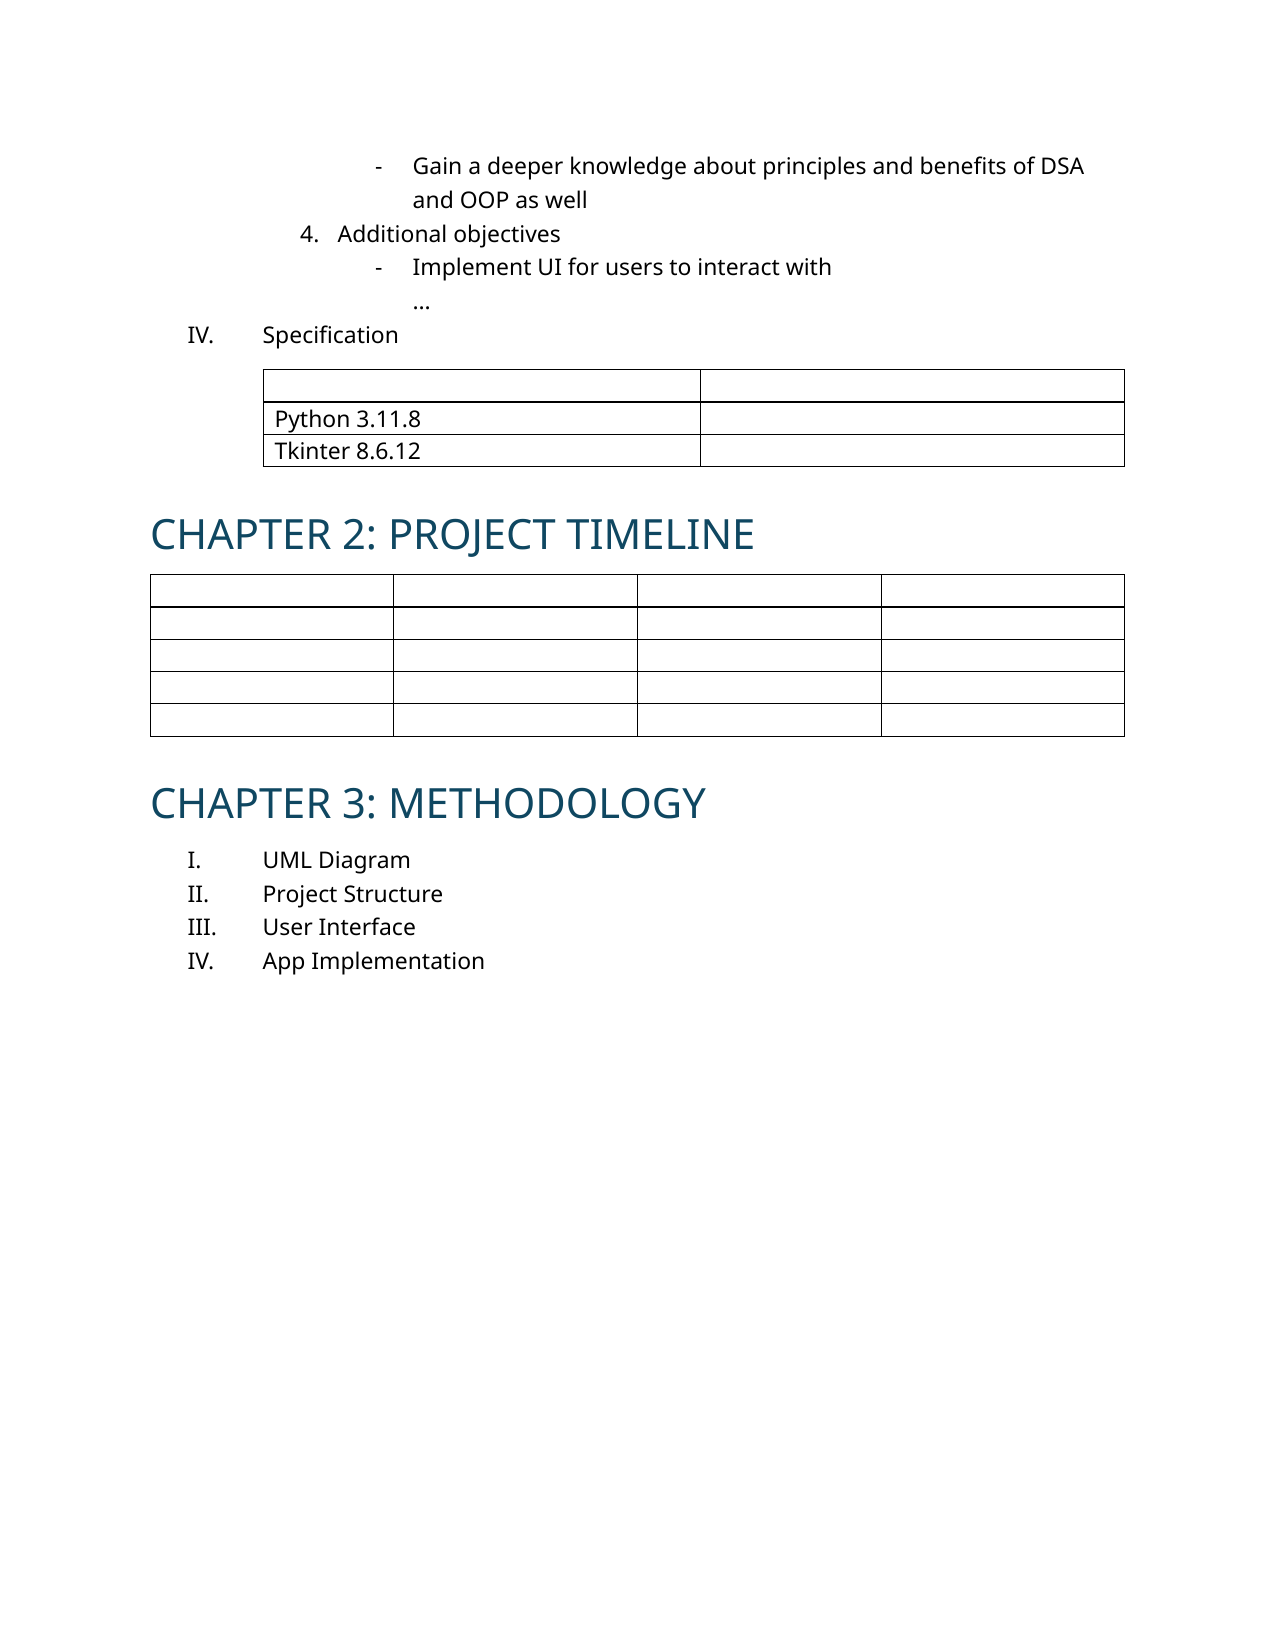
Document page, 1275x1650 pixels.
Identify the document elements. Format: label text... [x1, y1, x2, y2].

subtitle CHAPTER 2: PROJECT TIMELINE [150, 504, 1125, 561]
table_cell [394, 672, 637, 703]
table_header [701, 370, 1124, 401]
table_cell [151, 608, 393, 639]
table_cell [882, 704, 1124, 736]
table_cell Tkinter 8.6.12 [264, 435, 700, 466]
table_header [638, 575, 881, 606]
table_cell [882, 672, 1124, 703]
table_cell [638, 704, 881, 736]
table_cell Python 3.11.8 [264, 403, 700, 434]
table_cell [394, 608, 637, 639]
table_cell [151, 672, 393, 703]
list Implement UI for users to interact with [375, 251, 1125, 282]
list Specification [187, 319, 1125, 350]
table_cell [882, 608, 1124, 639]
table_cell [394, 704, 637, 736]
table_header [882, 575, 1124, 606]
table_cell [638, 608, 881, 639]
table_header [394, 575, 637, 606]
table_cell [151, 704, 393, 736]
list Gain a deeper knowledge about principles and benefits of DSA and OOP as well [375, 150, 1125, 215]
list UML Diagram [187, 844, 1125, 875]
subtitle CHAPTER 3: METHODOLOGY [150, 774, 1125, 831]
list … [412, 285, 1125, 316]
table_cell [701, 435, 1124, 466]
table_cell [638, 672, 881, 703]
table_cell [394, 640, 637, 671]
list Project Structure [187, 877, 1125, 909]
table_cell [151, 640, 393, 671]
list Additional objectives [300, 217, 1125, 249]
table_cell [701, 403, 1124, 434]
table_header [264, 370, 700, 401]
list User Interface [187, 911, 1125, 942]
table_cell [882, 640, 1124, 671]
table_header [151, 575, 393, 606]
list App Implementation [187, 945, 1125, 976]
table_cell [638, 640, 881, 671]
